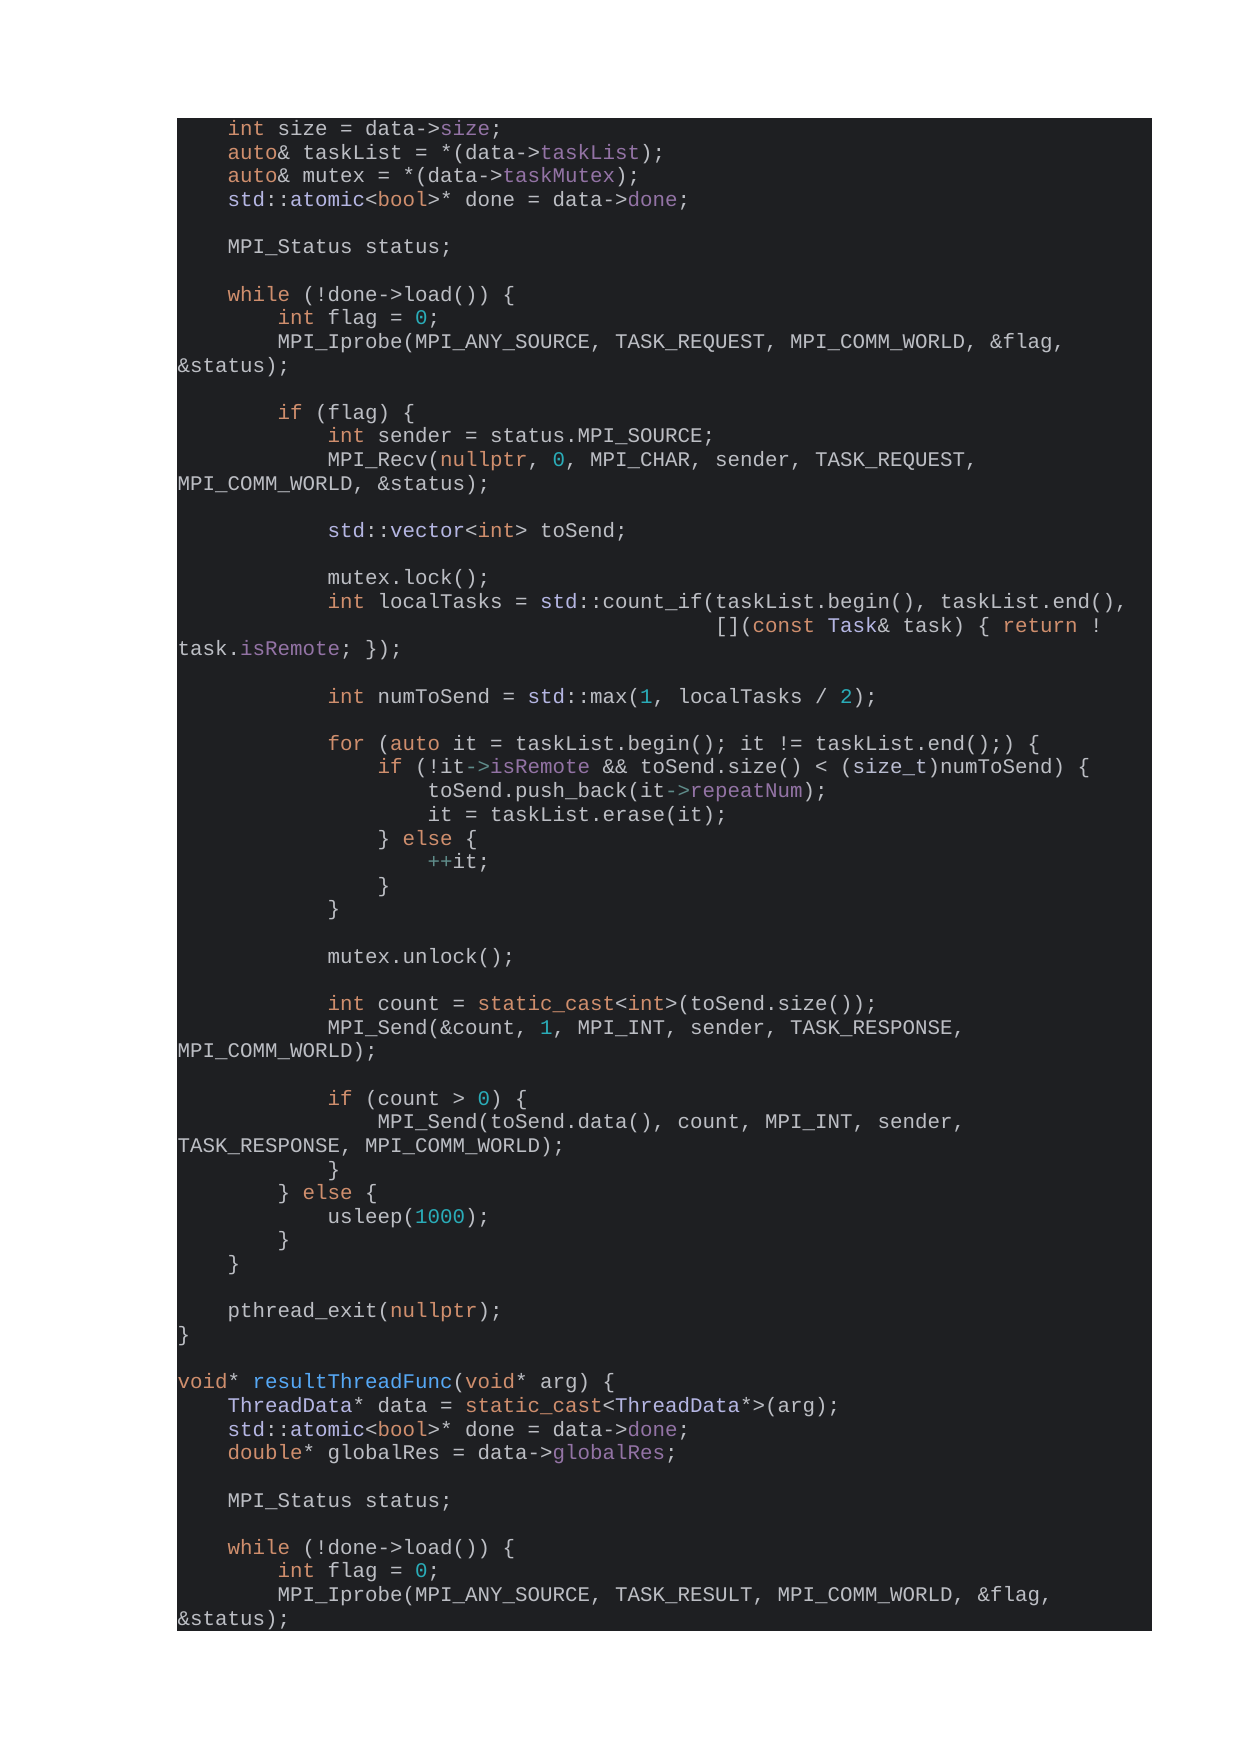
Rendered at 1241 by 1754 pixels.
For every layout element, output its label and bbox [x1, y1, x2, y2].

text [177, 118, 1152, 1631]
